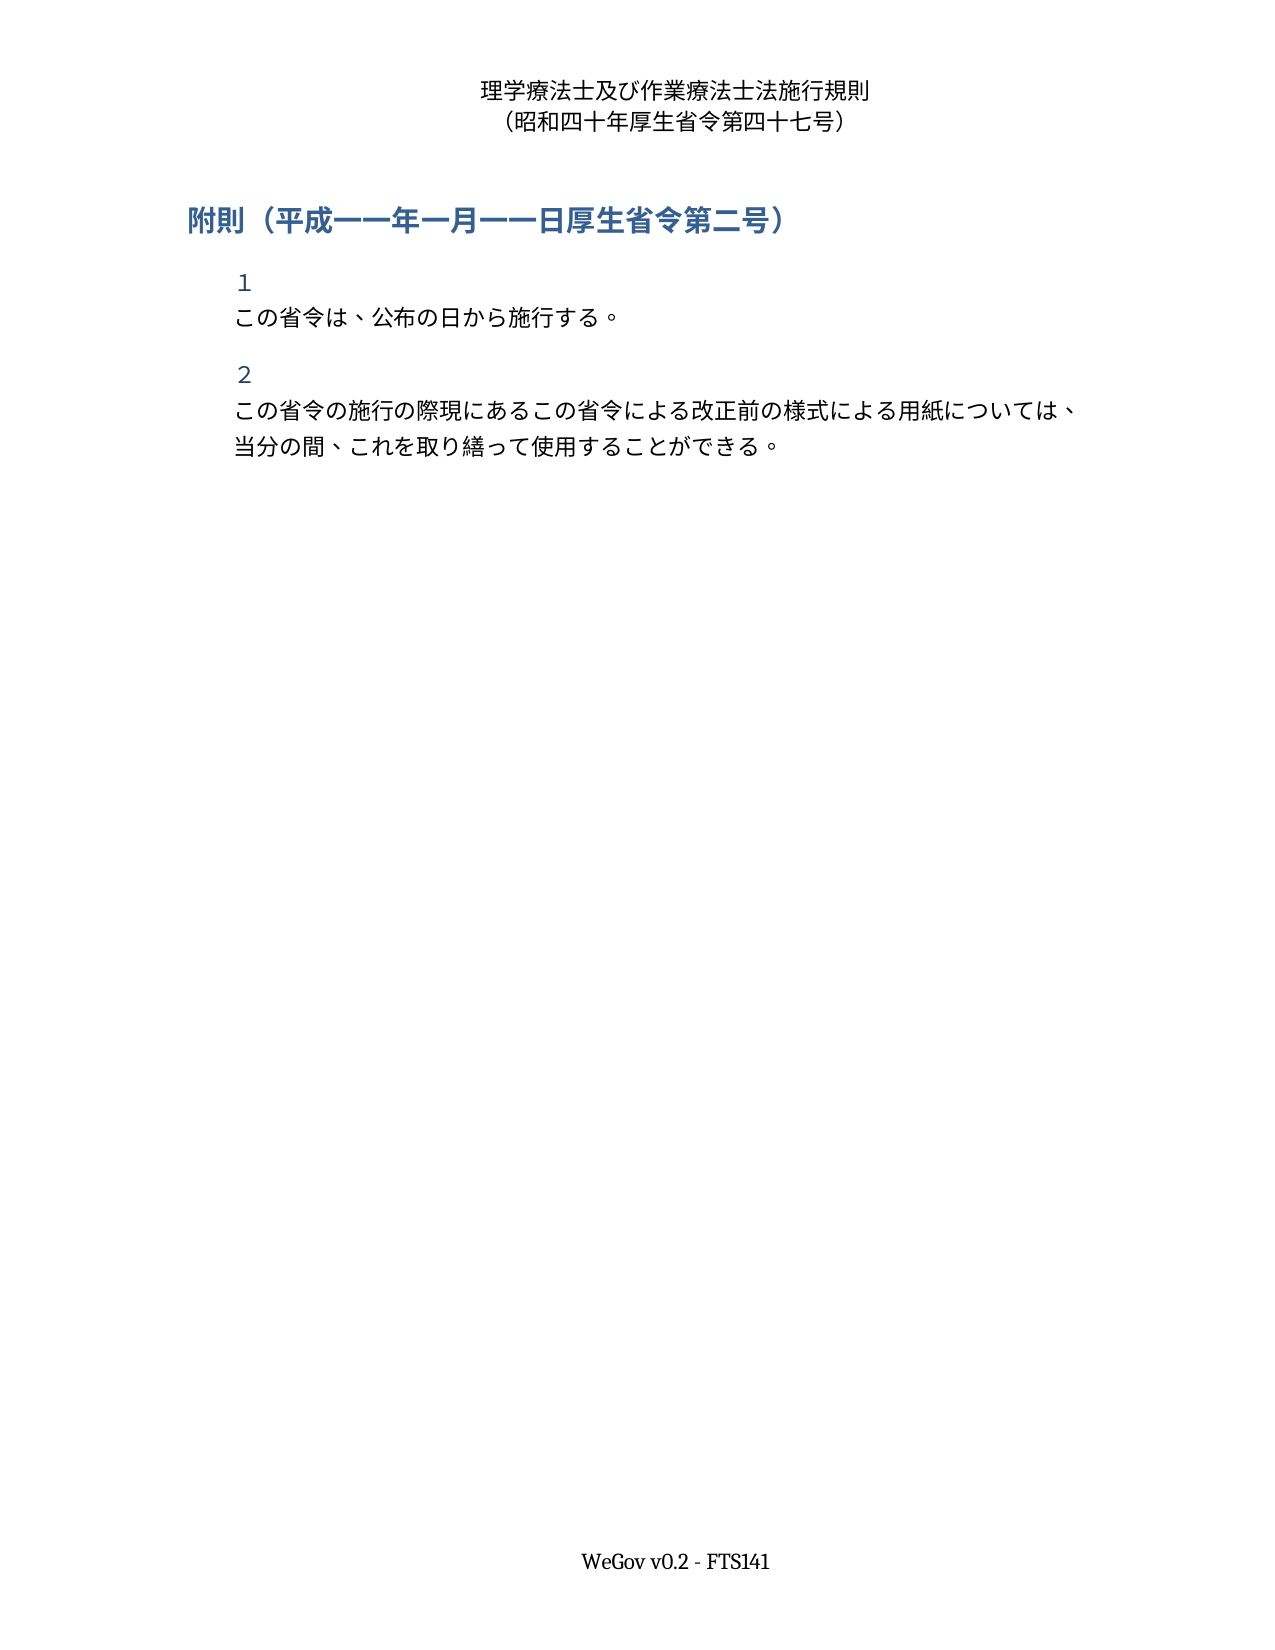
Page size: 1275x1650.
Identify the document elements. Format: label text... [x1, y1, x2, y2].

subtitle ２ [233, 359, 1087, 390]
subtitle １ [233, 266, 1087, 298]
subtitle 附則（平成一一年一月一一日厚生省令第二号） [187, 200, 1087, 240]
text この省令は、公布の日から施行する。 [233, 302, 1087, 334]
text この省令の施行の際現にあるこの省令による改正前の様式による用紙については、当分の間、これを取り繕って使用することができる。 [233, 395, 1087, 462]
